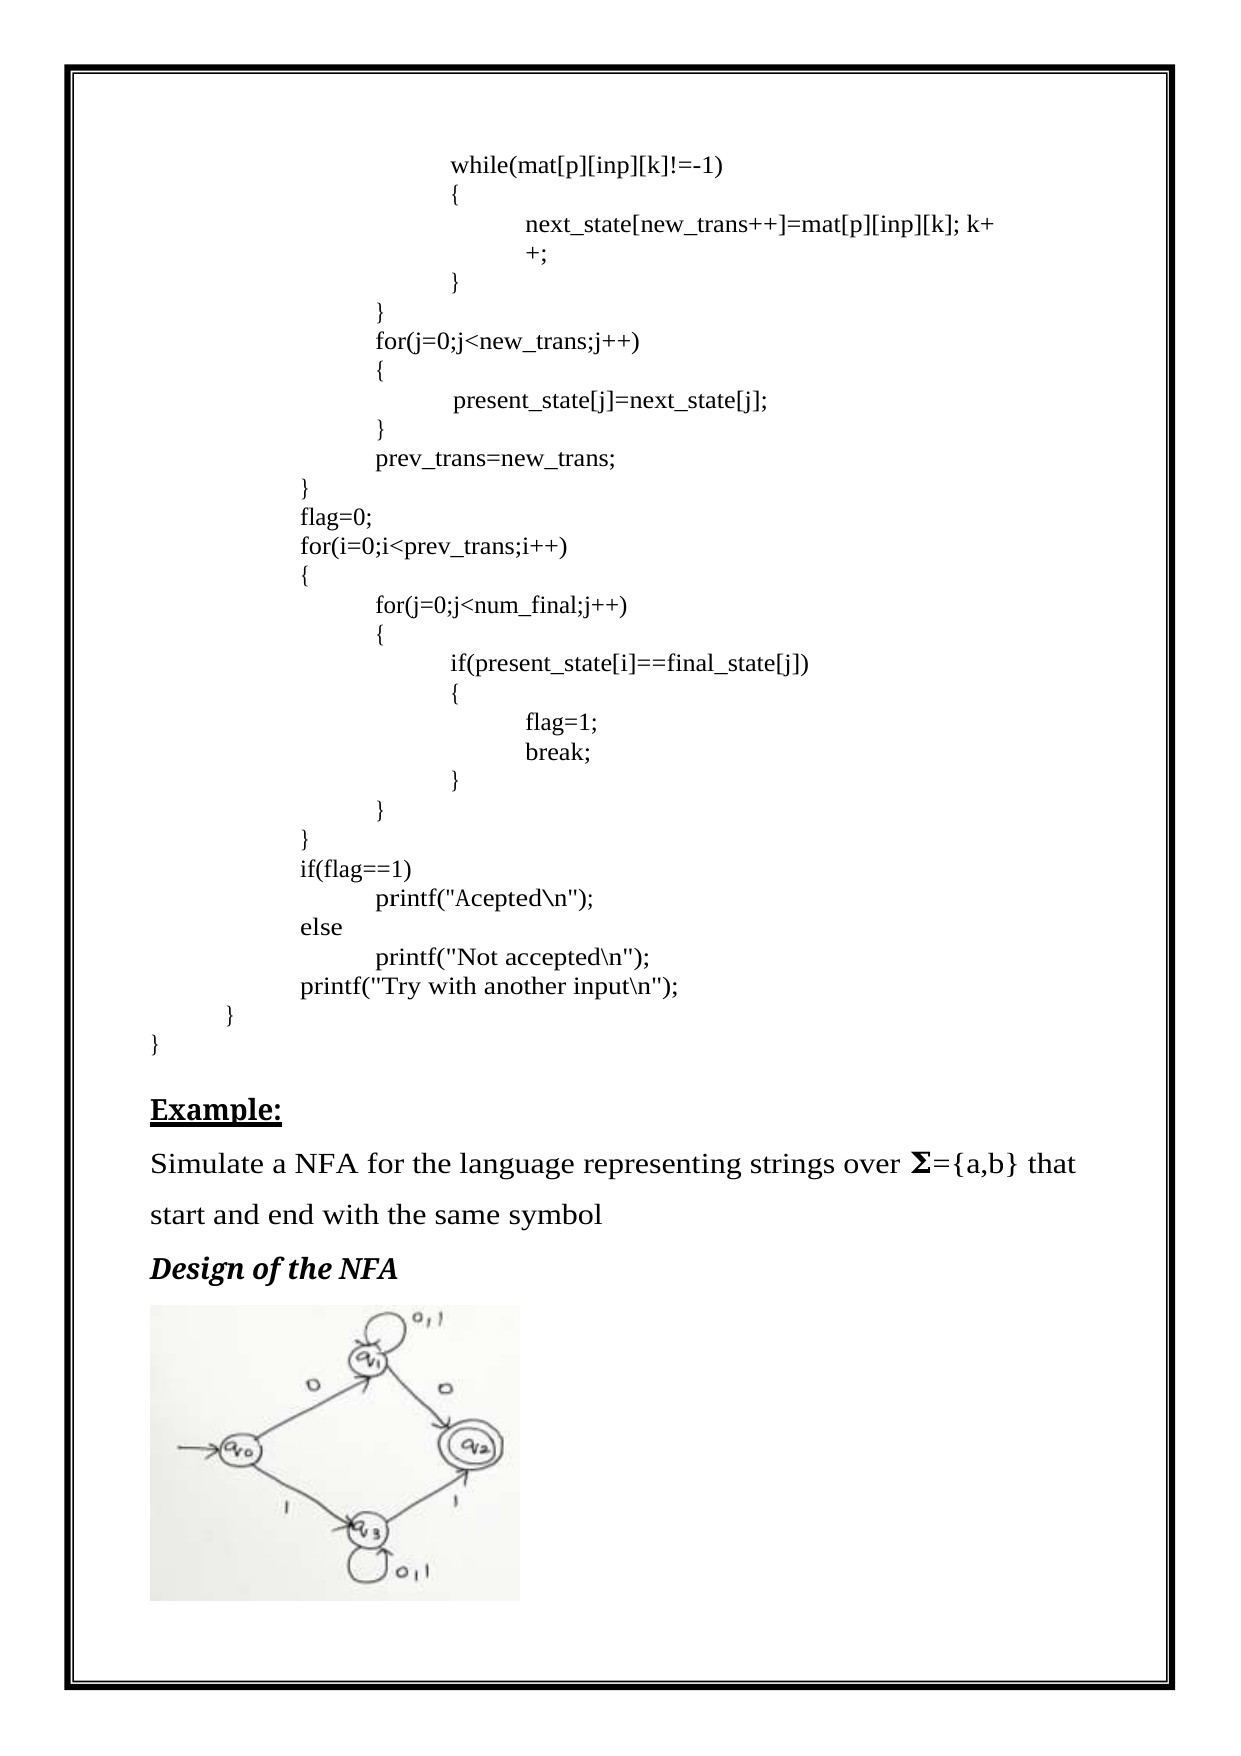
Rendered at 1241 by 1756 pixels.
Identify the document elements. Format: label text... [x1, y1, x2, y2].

text else [300, 912, 1148, 941]
text for(j=0;j<num_final;j++) [375, 590, 1148, 619]
text } [375, 297, 1148, 326]
text for(i=0;i<prev_trans;i++) [300, 531, 1148, 560]
text Design of the NFA [150, 1248, 1148, 1288]
text for(j=0;j<new_trans;j++) [375, 326, 1148, 355]
text } [450, 766, 1148, 794]
text } [127, 414, 634, 443]
subtitle Simulate a NFA for the language representing strings over 𝚺={a,b} that start and end with the same symbol [150, 1146, 1101, 1231]
text } [300, 824, 1148, 853]
text present_state[j]=next_state[j]; [253, 385, 968, 413]
text } [450, 268, 1148, 296]
text if(flag==1) [300, 854, 1148, 882]
text prev_trans=new_trans; [375, 443, 1148, 472]
text { [375, 619, 1148, 648]
text { [375, 356, 1148, 384]
text { [450, 678, 1148, 707]
text { [300, 561, 1148, 589]
text } [150, 1029, 1148, 1058]
picture [150, 1305, 520, 1601]
text flag=1; break; [525, 707, 600, 765]
text while(mat[p][inp][k]!=-1) [450, 150, 1148, 179]
text printf("Acepted\n"); [375, 883, 1148, 912]
text if(present_state[i]==final_state[j]) [450, 648, 1148, 677]
text printf("Try with another input\n"); [300, 971, 1148, 1000]
text printf("Not accepted\n"); [375, 942, 1148, 970]
text Example: [150, 1089, 1148, 1128]
text } [375, 795, 1148, 824]
text { [450, 179, 1148, 208]
text next_state[new_trans++]=mat[p][inp][k]; k++; [525, 209, 1009, 267]
text flag=0; [300, 502, 1148, 531]
text } [300, 473, 1148, 501]
text } [225, 1000, 1148, 1029]
